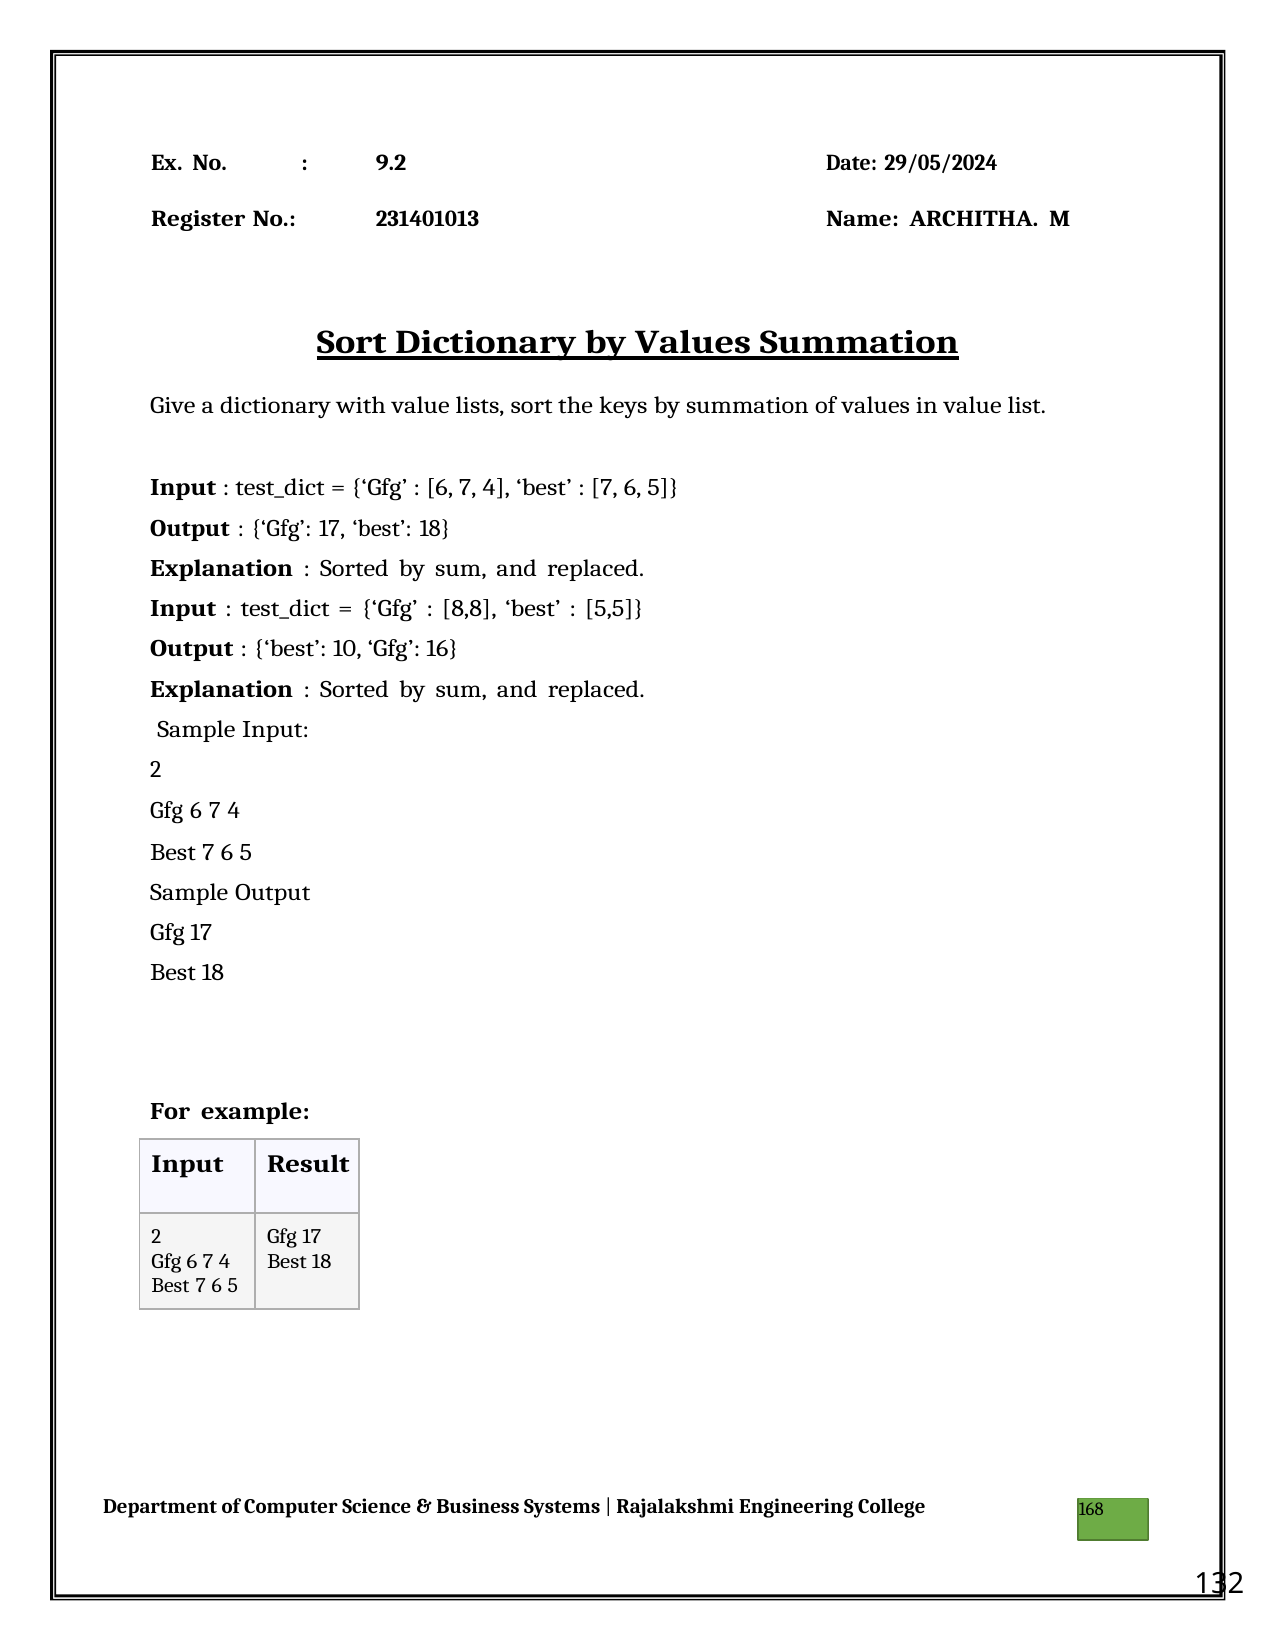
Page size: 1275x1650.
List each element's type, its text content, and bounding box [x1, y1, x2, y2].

text Best 7 6 5 Sample Output Gfg 17 [150, 838, 320, 946]
text Best 18 [150, 958, 1256, 986]
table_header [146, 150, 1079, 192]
subtitle Sort Dictionary by Values Summation [142, 324, 1133, 362]
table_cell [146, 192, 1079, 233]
text 132 [39, 1513, 1244, 1602]
text Give a dictionary with value lists, sort the keys by summation of values in value list. [150, 392, 1256, 419]
text Explanation : Sorted by sum, and replaced. Input : test_dict = {‘Gfg’ : [8,8], ‘best’ : [5,5]} Output : {‘best’: 10, ‘Gfg’: 16} [150, 555, 645, 662]
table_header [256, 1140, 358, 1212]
text 2 [150, 756, 1256, 783]
text Output : {‘Gfg’: 17, ‘best’: 18} [150, 514, 1256, 542]
text For example: [150, 1098, 1256, 1125]
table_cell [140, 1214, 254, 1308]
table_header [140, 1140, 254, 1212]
text Gfg 6 7 4 [150, 797, 1256, 824]
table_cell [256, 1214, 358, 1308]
text Explanation : Sorted by sum, and replaced. Sample Input: [150, 676, 645, 743]
text Input : test_dict = {‘Gfg’ : [6, 7, 4], ‘best’ : [7, 6, 5]} [150, 473, 1256, 501]
